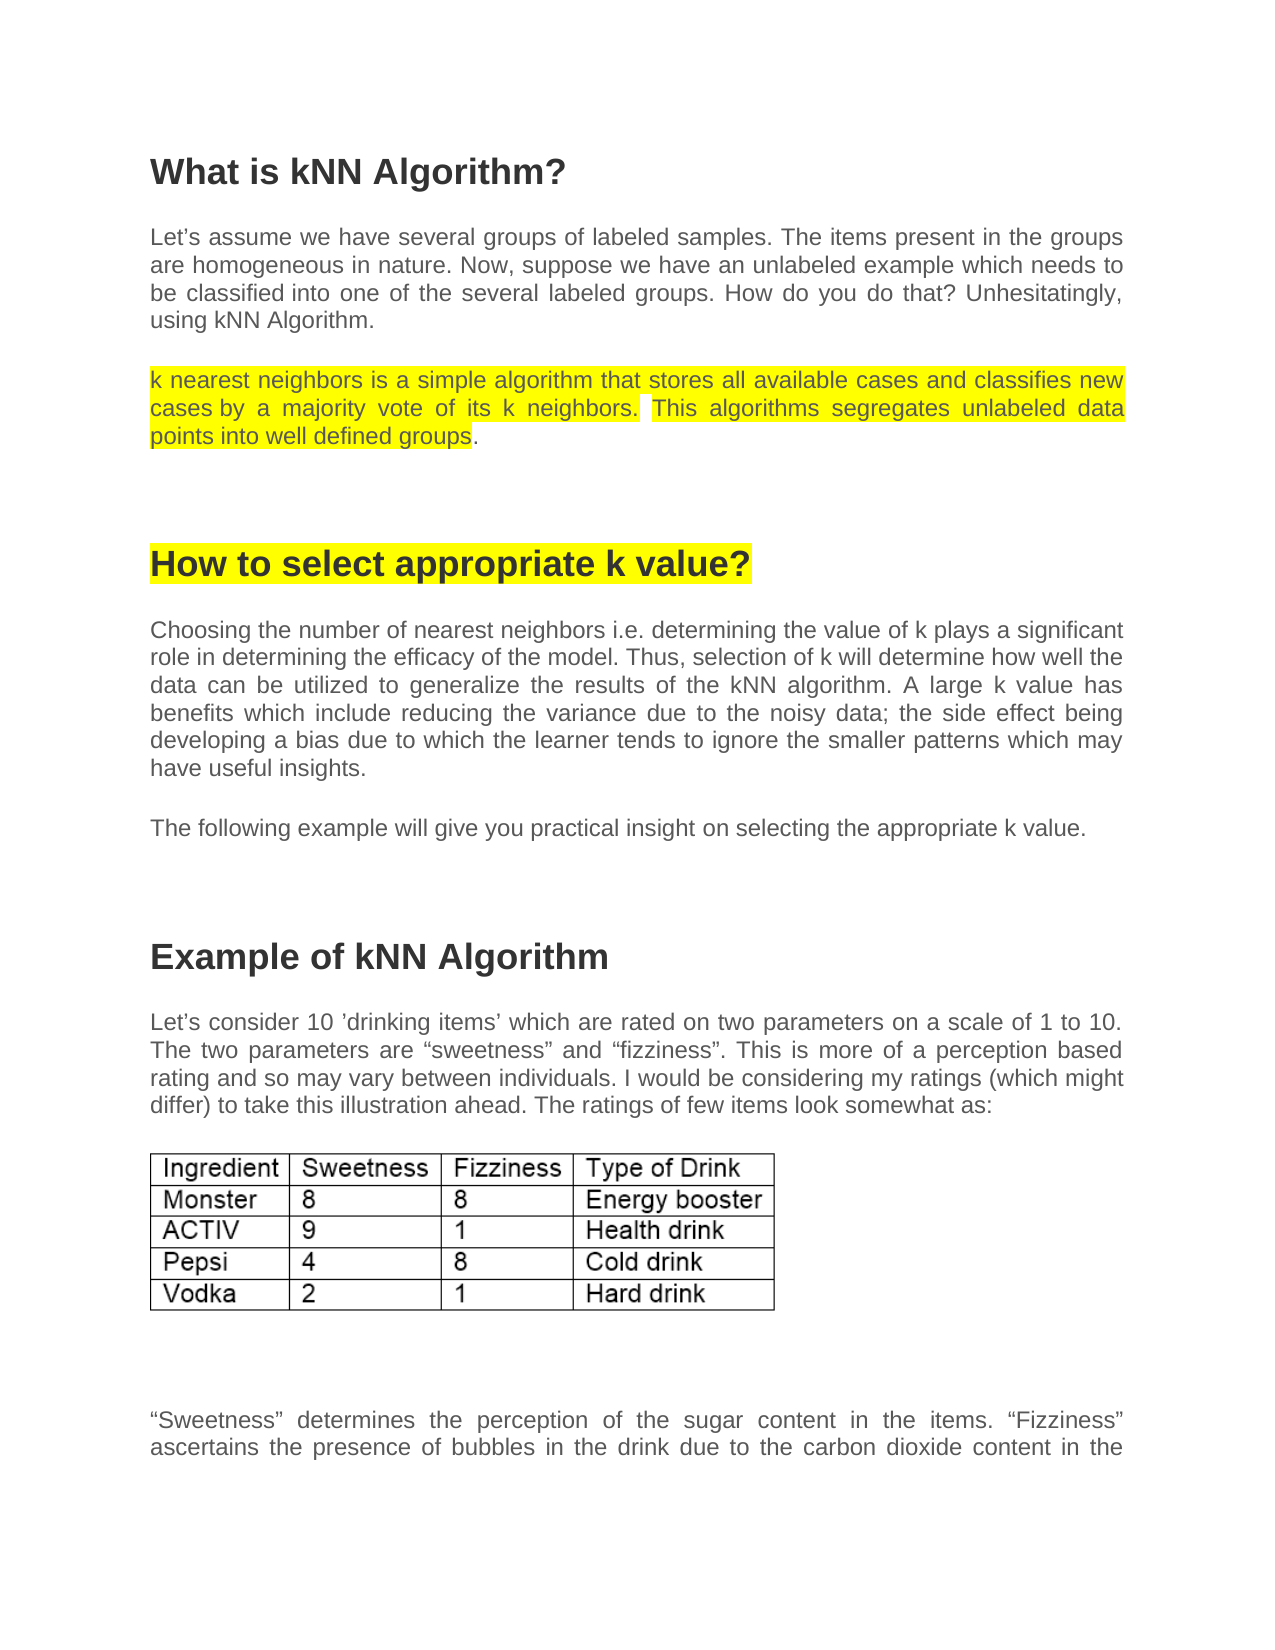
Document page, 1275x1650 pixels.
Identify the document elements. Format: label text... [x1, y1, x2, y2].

text k nearest neighbors is a simple algorithm that stores all available cases and classifies new cases by a majority vote of its k neighbors. This algorithms segregates unlabeled data points into well defined groups. [472, 394, 1125, 449]
subtitle What is kNN Algorithm? [150, 150, 1125, 192]
text Choosing the number of nearest neighbors i.e. determining the value of k plays a significant role in determining the efficacy of the model. Thus, selection of k will determine how well the data can be utilized to generalize the results of the kNN algorithm. A large k value has benefits which include reducing the variance due to the noisy data; the side effect being developing a bias due to which the learner tends to ignore the smaller patterns which may have useful insights. [150, 616, 1125, 781]
text Let’s assume we have several groups of labeled samples. The items present in the groups are homogeneous in nature. Now, suppose we have an unlabeled example which needs to be classified into one of the several labeled groups. How do you do that? Unhesitatingly, using kNN Algorithm. [150, 223, 1125, 334]
text The following example will give you practical insight on selecting the appropriate k value. [150, 814, 1125, 842]
text Let’s consider 10 ’drinking items’ which are rated on two parameters on a scale of 1 to 10. The two parameters are “sweetness” and “fizziness”. This is more of a perception based rating and so may vary between individuals. I would be considering my ratings (which might differ) to take this illustration ahead. The ratings of few items look somewhat as: [150, 1008, 1125, 1119]
picture [150, 1151, 775, 1313]
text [150, 1406, 1125, 1461]
subtitle Example of kNN Algorithm [150, 935, 1125, 977]
subtitle How to select appropriate k value? [150, 542, 1125, 584]
